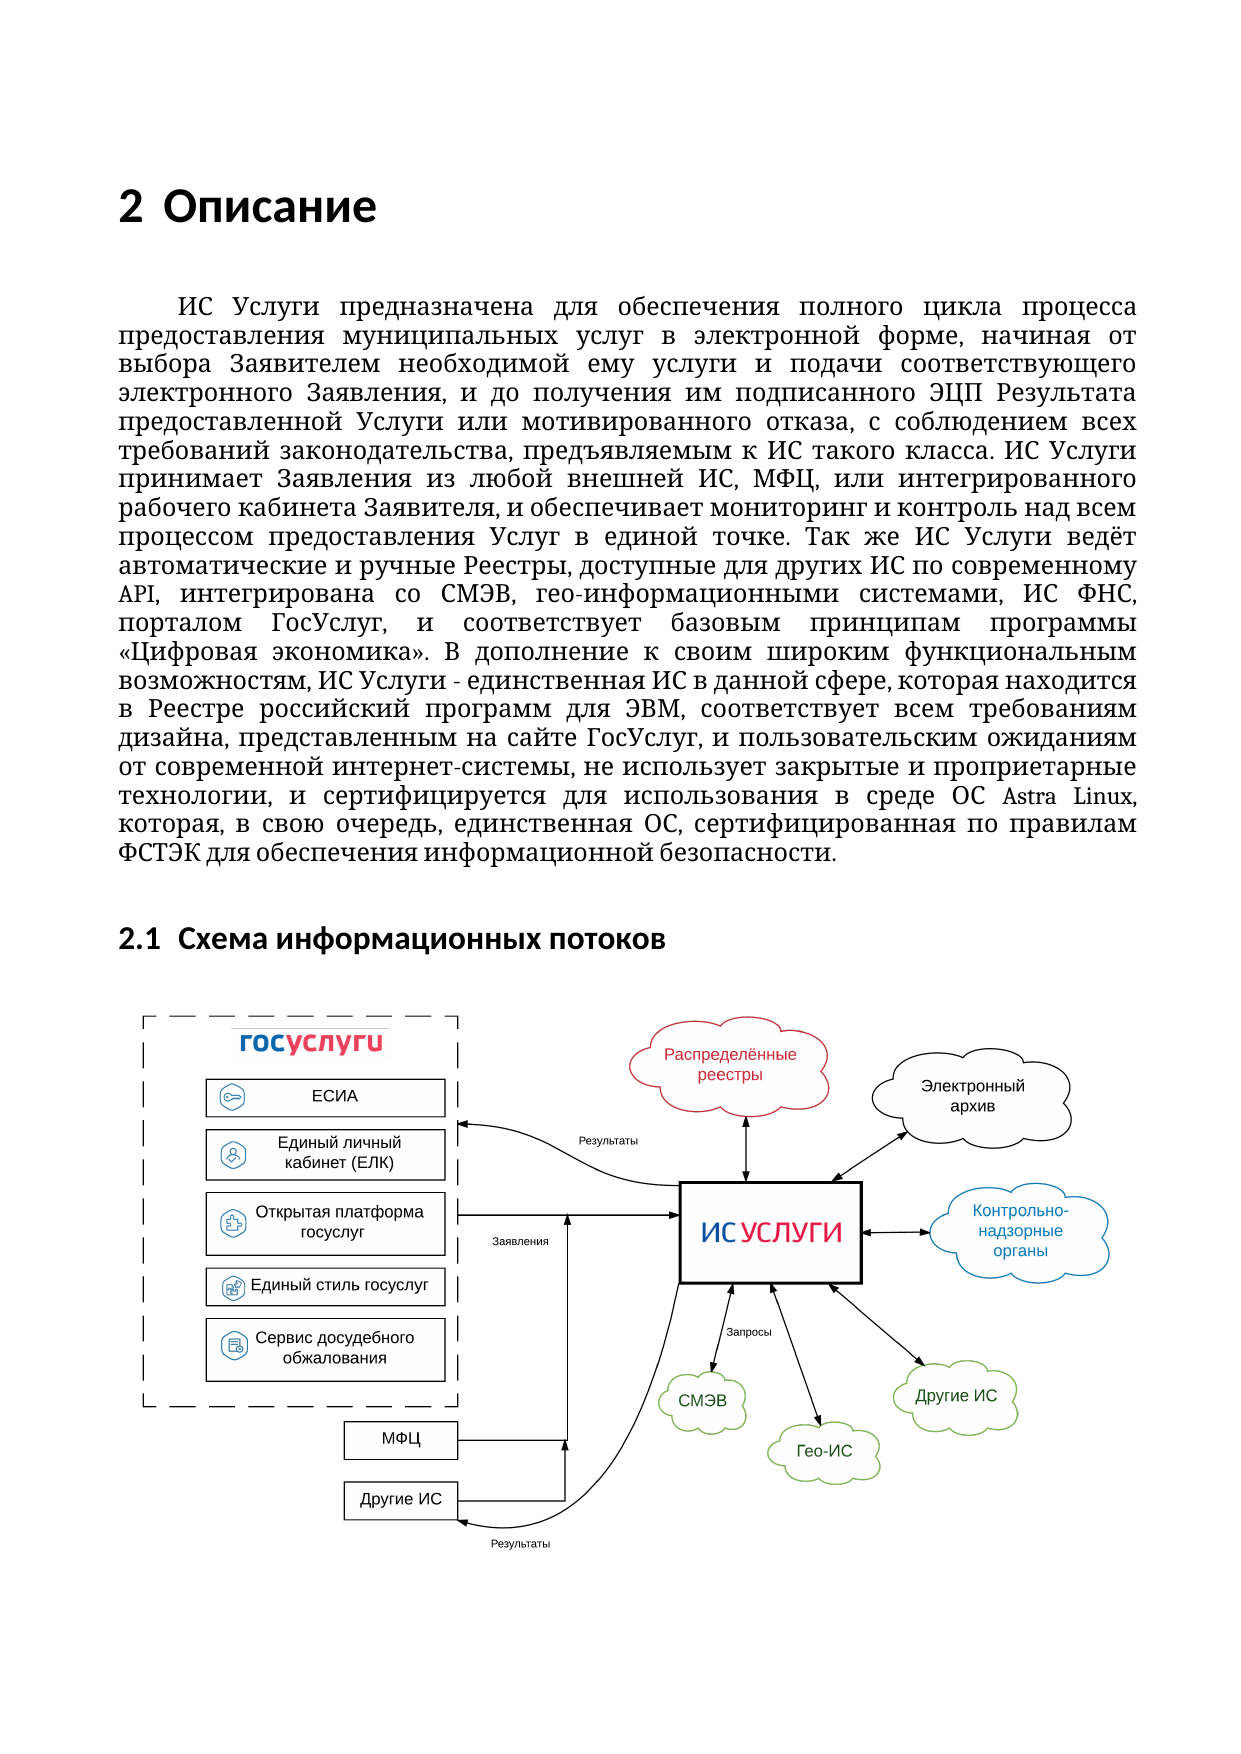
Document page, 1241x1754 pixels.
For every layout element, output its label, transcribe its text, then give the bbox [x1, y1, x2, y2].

picture [118, 986, 1137, 1583]
subtitle Описание [118, 174, 1138, 235]
text ИС Услуги предназначена для обеспечения полного цикла процесса предоставления муниципальных услуг в электронной форме, начиная от выбора Заявителем необходимой ему услуги и подачи соответствующего электронного Заявления, и до получения им подписанного ЭЦП Результата предоставленной Услуги или мотивированного отказа, с соблюдением всех требований законодательства, предъявляемым к ИС такого класса. ИС Услуги принимает Заявления из любой внешней ИС, МФЦ, или интегрированного рабочего кабинета Заявителя, и обеспечивает мониторинг и контроль над всем процессом предоставления Услуг в единой точке. Так же ИС Услуги ведёт автоматические и ручные Реестры, доступные для других ИС по современному API, интегрирована со СМЭВ, гео-информационными системами, ИС ФНС, порталом ГосУслуг, и соответствует базовым принципам программы «Цифровая экономика». В дополнение к своим широким функциональным возможностям, ИС Услуги - единственная ИС в данной сфере, которая находится в Реестре российский программ для ЭВМ, соответствует всем требованиям дизайна, представленным на сайте ГосУслуг, и пользовательским ожиданиям от современной интернет-системы, не использует закрытые и проприетарные технологии, и сертифицируется для использования в среде ОС Astra Linux, которая, в свою очередь, единственная ОС, сертифицированная по правилам ФСТЭК для обеспечения информационной безопасности. [118, 293, 1138, 868]
subtitle Схема информационных потоков [118, 917, 1138, 958]
